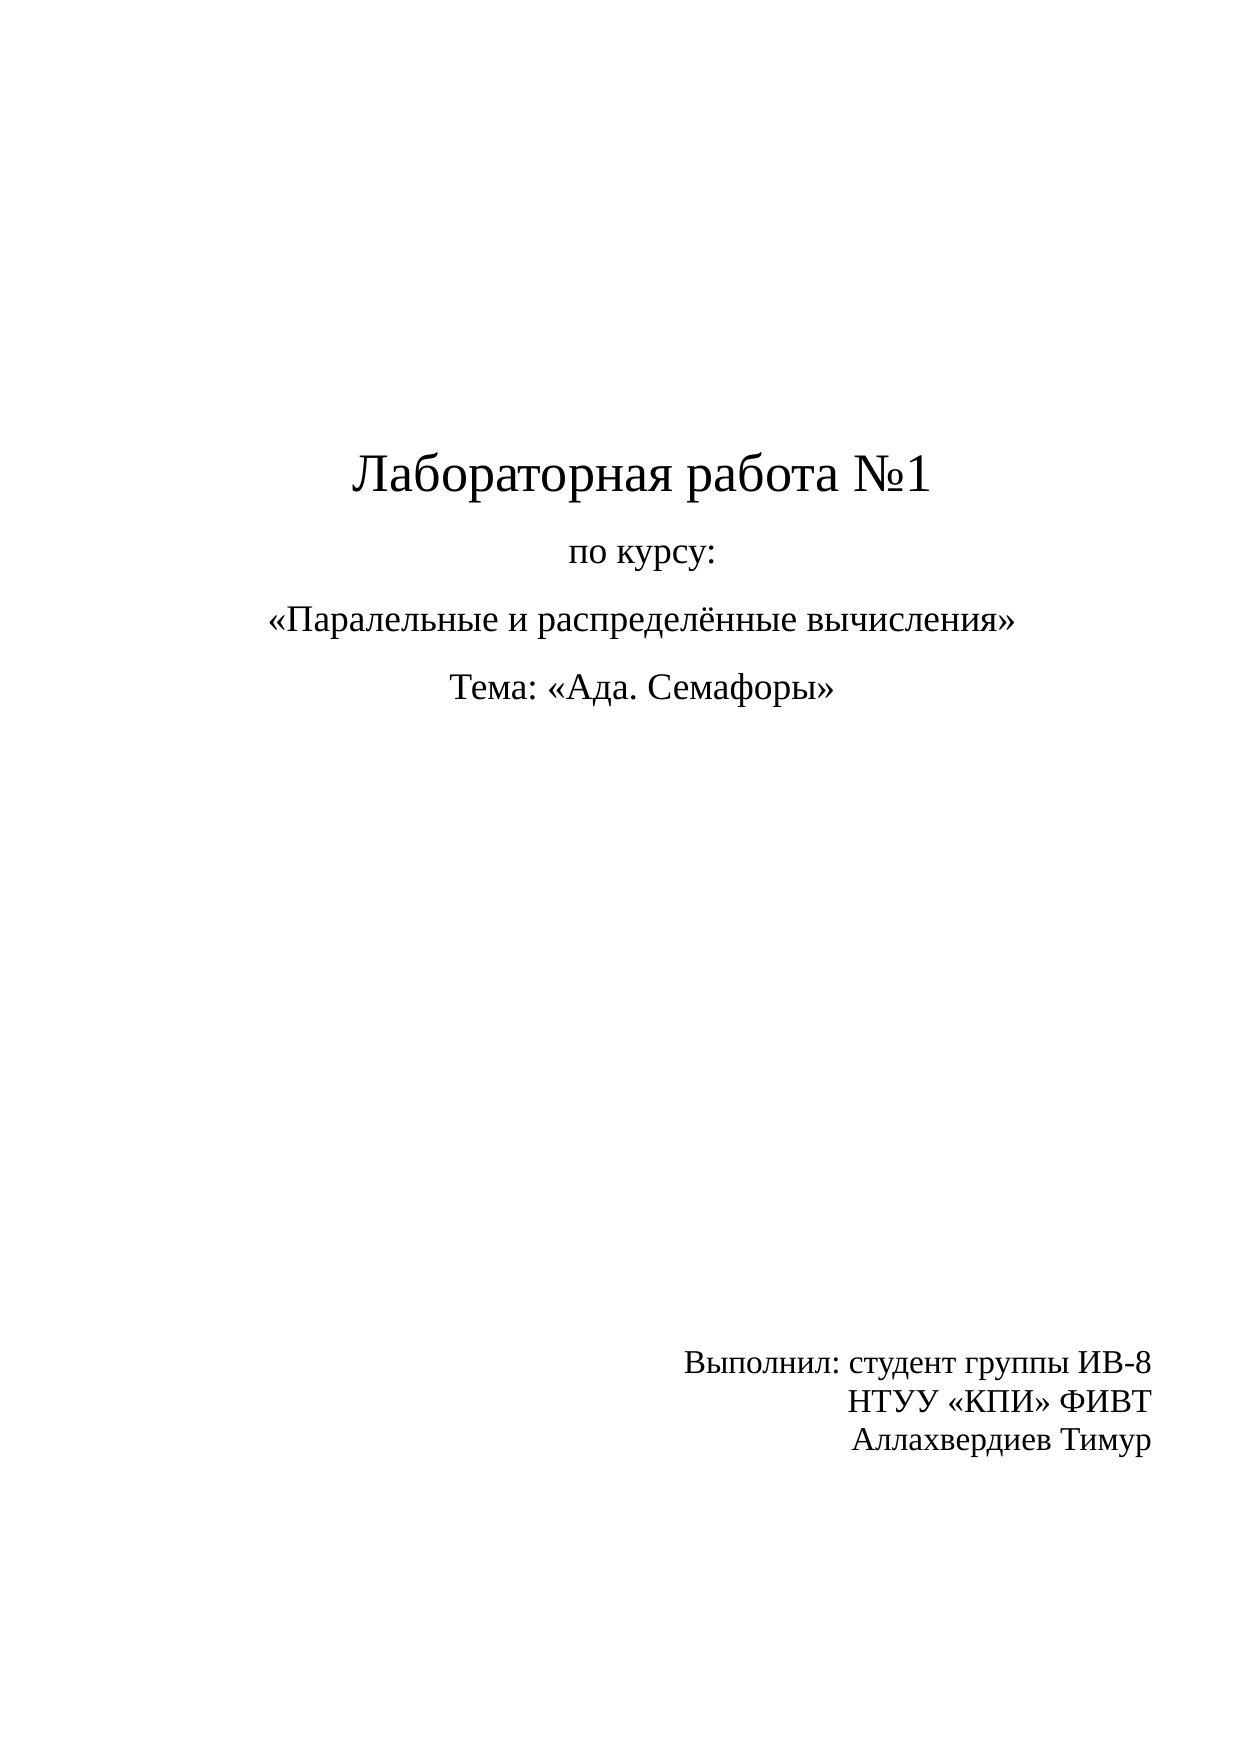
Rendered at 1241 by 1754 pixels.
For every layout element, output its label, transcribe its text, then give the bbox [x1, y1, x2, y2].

text «Паралельные и распределённые вычисления» [89, 596, 1152, 639]
text по курсу: [89, 528, 1152, 571]
text Выполнил: студент группы ИВ-8 [89, 1343, 1152, 1381]
text Аллахвердиев Тимур [89, 1419, 1152, 1488]
text Тема: «Ада. Семафоры» [89, 664, 1152, 708]
text Лабораторная работа №1 [89, 441, 1152, 503]
text НТУУ «КПИ» ФИВТ [89, 1381, 1152, 1419]
